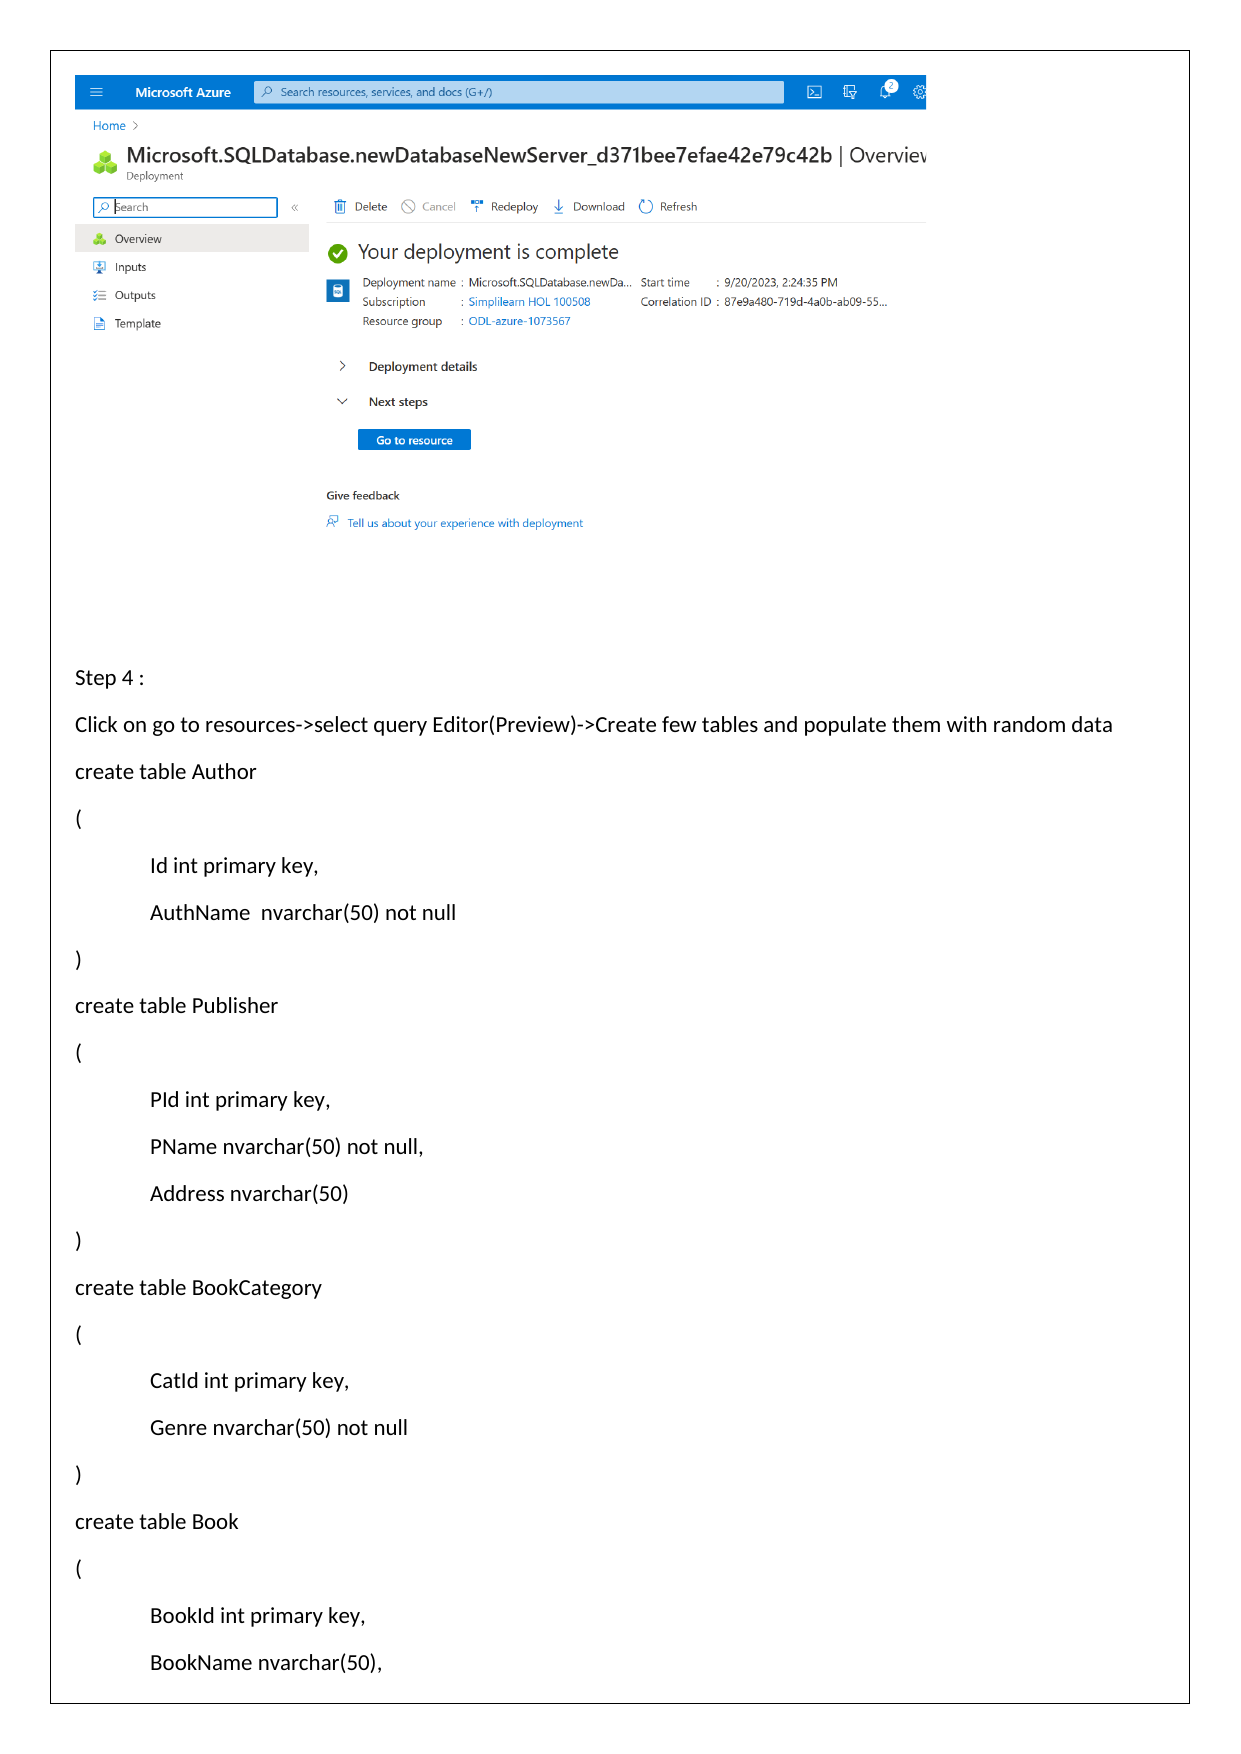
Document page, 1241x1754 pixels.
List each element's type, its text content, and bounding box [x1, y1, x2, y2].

text ( [75, 1320, 1165, 1348]
text BookName nvarchar(50), [75, 1648, 1165, 1676]
text ) [75, 1460, 1165, 1488]
text create table Book [75, 1507, 1165, 1535]
text ( [75, 1038, 1165, 1067]
text ) [75, 945, 1165, 973]
text Click on go to resources->select query Editor(Preview)->Create few tables and populate them with random data [75, 710, 1165, 738]
text ( [75, 804, 1165, 832]
text ( [75, 1554, 1165, 1582]
text create table Author [75, 757, 1165, 785]
text AuthName nvarchar(50) not null [75, 898, 1165, 926]
text CatId int primary key, [75, 1367, 1165, 1395]
picture [75, 75, 927, 645]
text create table Publisher [75, 992, 1165, 1020]
text PId int primary key, [75, 1085, 1165, 1113]
text Genre nvarchar(50) not null [75, 1413, 1165, 1442]
text Step 4 : [75, 663, 1165, 692]
text Id int primary key, [75, 851, 1165, 879]
text BookId int primary key, [75, 1601, 1165, 1629]
text PName nvarchar(50) not null, [75, 1132, 1165, 1160]
text Address nvarchar(50) [75, 1179, 1165, 1207]
text create table BookCategory [75, 1273, 1165, 1301]
text ) [75, 1226, 1165, 1254]
